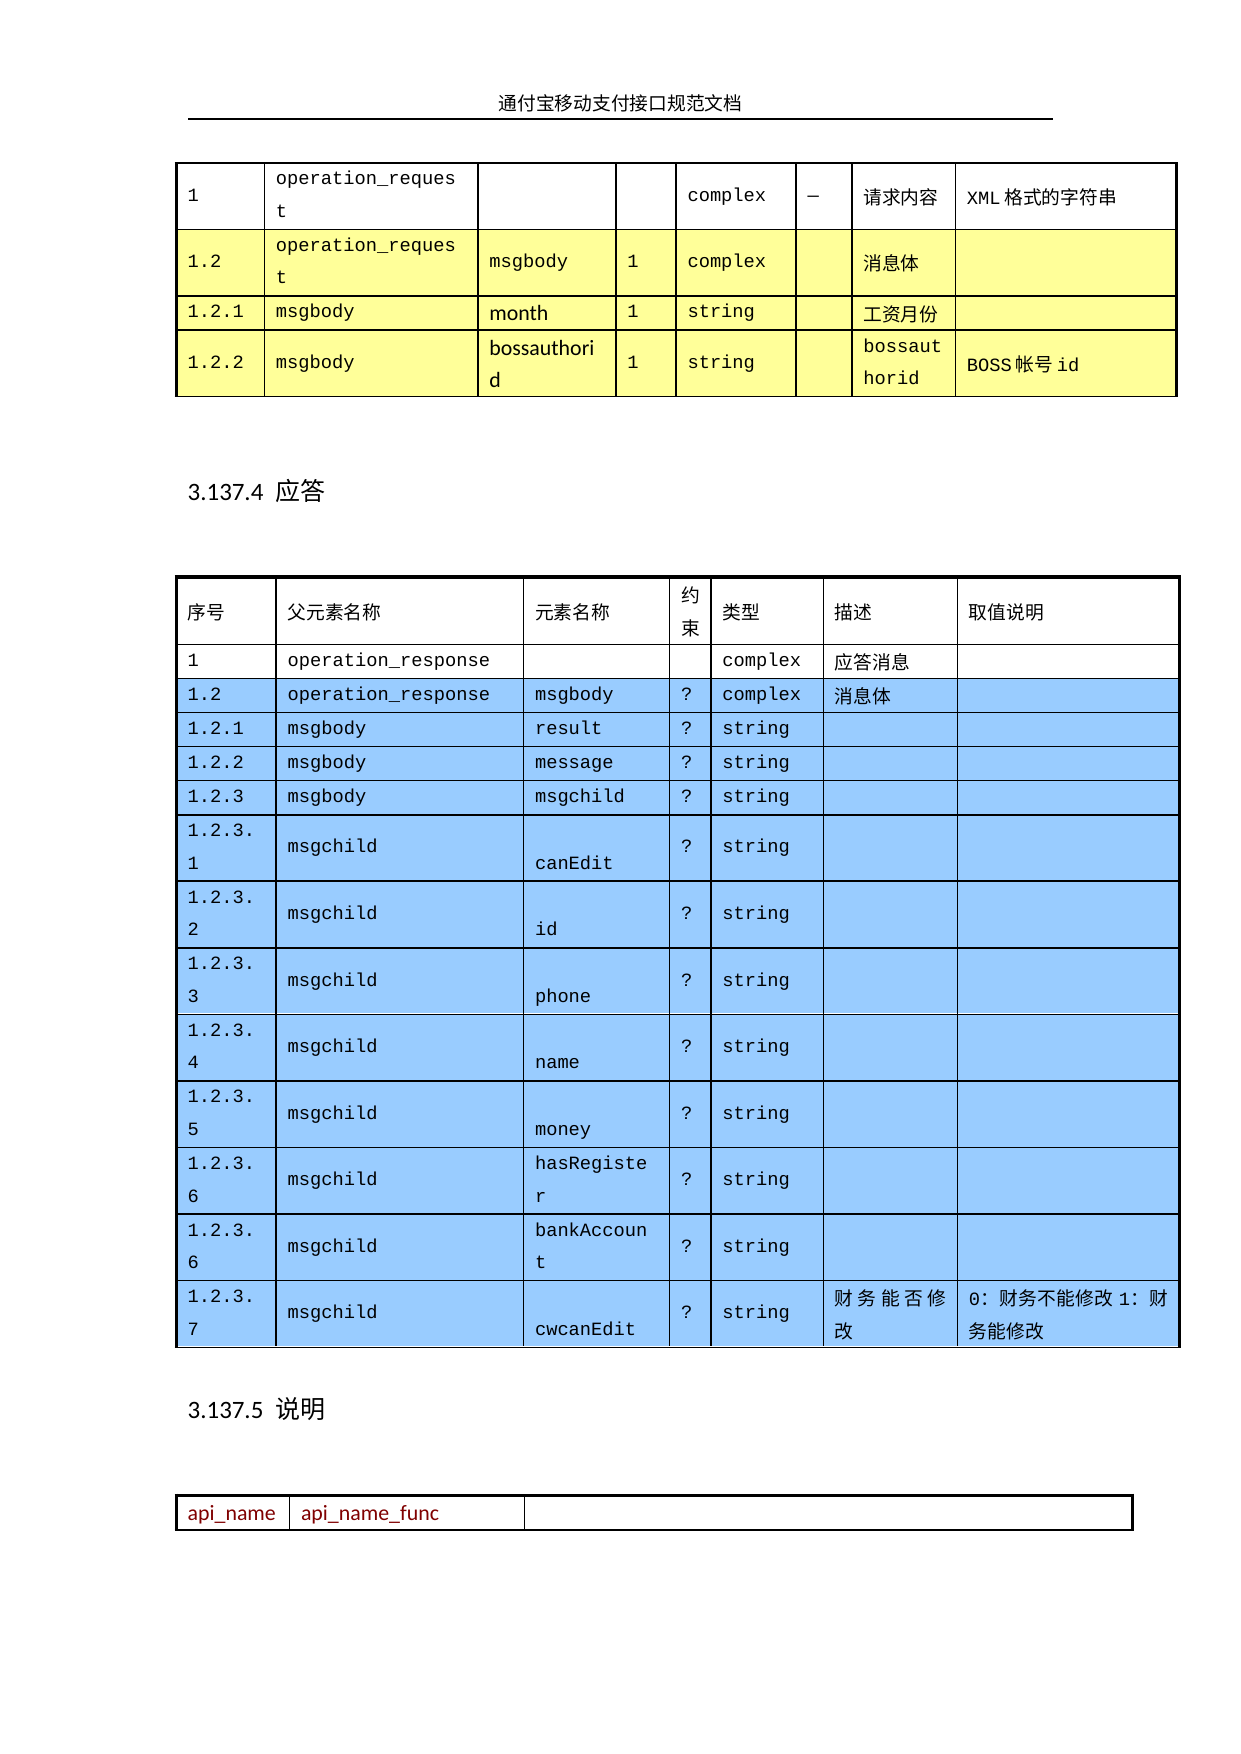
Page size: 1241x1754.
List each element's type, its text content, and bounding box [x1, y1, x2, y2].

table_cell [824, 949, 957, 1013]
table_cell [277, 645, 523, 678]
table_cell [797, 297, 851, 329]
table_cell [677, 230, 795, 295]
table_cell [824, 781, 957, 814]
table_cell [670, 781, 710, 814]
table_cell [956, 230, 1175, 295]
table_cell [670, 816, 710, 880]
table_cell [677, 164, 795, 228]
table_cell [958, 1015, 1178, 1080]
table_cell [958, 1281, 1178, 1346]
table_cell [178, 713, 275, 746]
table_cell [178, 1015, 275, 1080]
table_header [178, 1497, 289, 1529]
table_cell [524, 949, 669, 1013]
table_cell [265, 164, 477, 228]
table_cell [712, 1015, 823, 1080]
subtitle 应答 [187, 457, 1053, 522]
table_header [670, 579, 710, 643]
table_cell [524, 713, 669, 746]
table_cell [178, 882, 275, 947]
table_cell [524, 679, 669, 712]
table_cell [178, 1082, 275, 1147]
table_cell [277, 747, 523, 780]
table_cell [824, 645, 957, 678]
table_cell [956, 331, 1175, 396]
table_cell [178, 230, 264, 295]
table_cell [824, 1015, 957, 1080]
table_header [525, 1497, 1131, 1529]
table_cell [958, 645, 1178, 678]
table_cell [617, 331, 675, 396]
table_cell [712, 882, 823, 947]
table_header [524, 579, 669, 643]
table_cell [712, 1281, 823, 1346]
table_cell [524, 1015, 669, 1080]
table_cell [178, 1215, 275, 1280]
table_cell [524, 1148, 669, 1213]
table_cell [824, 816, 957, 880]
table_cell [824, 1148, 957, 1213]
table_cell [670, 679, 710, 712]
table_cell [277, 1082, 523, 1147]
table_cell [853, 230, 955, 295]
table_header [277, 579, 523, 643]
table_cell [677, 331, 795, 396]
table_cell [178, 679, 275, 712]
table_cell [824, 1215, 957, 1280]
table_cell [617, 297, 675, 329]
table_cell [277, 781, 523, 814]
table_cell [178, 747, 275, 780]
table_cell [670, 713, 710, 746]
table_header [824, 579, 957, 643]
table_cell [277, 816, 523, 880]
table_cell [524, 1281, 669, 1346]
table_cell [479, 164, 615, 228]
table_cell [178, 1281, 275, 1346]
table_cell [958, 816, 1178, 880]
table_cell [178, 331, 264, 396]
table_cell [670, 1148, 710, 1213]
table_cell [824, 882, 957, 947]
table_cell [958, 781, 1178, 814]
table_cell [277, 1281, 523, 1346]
subtitle 说明 [187, 1375, 1053, 1440]
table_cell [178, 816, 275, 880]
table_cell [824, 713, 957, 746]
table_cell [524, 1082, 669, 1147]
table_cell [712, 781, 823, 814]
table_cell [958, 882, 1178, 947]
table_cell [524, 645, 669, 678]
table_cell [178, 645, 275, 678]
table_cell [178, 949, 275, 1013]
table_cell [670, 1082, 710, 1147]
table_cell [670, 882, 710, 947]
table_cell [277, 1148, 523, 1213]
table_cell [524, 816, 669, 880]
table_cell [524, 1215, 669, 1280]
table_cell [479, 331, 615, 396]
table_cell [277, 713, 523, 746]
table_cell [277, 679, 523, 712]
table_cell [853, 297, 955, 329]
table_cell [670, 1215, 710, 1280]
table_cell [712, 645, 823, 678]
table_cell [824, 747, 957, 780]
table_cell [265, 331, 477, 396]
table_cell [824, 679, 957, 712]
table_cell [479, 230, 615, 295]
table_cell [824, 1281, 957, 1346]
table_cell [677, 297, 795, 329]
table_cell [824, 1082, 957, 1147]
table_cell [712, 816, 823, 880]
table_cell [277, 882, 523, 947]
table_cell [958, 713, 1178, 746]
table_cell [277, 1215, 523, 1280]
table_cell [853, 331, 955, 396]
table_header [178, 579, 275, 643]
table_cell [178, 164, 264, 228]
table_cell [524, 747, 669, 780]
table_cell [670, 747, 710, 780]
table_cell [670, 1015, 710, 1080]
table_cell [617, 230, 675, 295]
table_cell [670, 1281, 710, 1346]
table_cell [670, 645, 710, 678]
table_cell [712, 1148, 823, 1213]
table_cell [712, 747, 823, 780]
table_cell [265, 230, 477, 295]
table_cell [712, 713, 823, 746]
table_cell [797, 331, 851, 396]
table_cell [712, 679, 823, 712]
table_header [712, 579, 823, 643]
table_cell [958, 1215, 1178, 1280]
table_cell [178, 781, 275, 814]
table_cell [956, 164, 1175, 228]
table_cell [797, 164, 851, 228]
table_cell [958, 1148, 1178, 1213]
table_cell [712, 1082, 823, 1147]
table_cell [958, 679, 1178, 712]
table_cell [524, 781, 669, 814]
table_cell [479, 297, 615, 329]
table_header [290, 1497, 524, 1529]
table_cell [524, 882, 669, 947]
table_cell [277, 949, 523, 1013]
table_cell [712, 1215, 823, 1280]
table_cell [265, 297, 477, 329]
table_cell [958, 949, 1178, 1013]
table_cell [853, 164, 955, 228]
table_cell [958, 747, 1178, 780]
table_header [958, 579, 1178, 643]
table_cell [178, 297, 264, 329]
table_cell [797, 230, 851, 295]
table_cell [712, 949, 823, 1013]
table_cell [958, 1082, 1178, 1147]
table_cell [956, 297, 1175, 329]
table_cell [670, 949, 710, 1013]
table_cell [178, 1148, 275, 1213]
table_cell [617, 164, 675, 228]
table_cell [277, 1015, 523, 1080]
